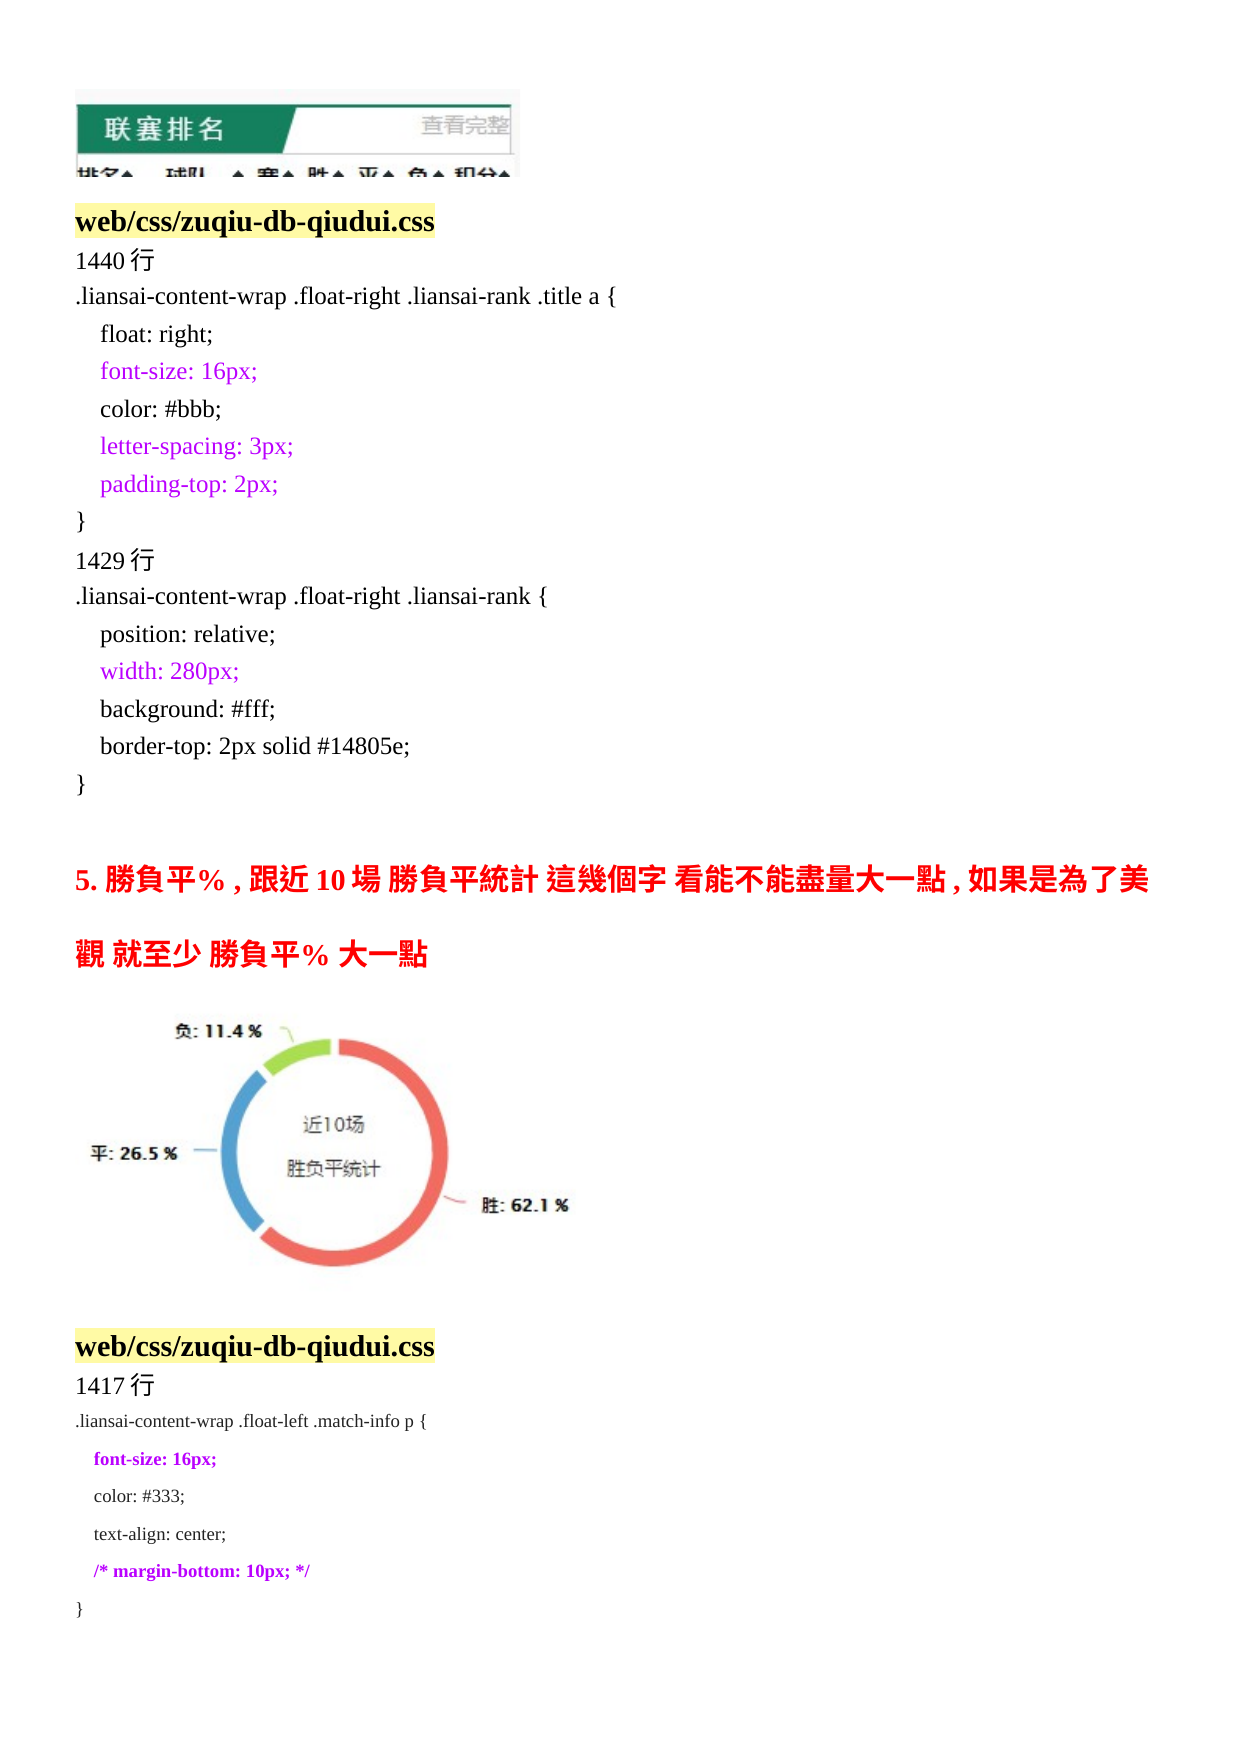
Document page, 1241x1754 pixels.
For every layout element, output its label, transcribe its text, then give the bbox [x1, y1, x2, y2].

text web/css/zuqiu-db-qiudui.css [75, 1327, 1165, 1364]
text } [75, 764, 1165, 802]
text color: #bbb; [75, 389, 1165, 427]
text position: relative; [75, 614, 1165, 652]
text letter-spacing: 3px; [75, 427, 1165, 464]
text float: right; [75, 314, 1165, 352]
text 5. 勝負平% , 跟近10場 勝負平統計 這幾個字 看能不能盡量大一點 , 如果是為了美觀 就至少 勝負平% 大一點 [75, 839, 1165, 989]
text 1417行 [75, 1364, 1165, 1402]
text .liansai-content-wrap .float-left .match-info p { [75, 1402, 1165, 1439]
text 1440行 [75, 239, 1165, 277]
text border-top: 2px solid #14805e; [75, 727, 1165, 764]
text text-align: center; [75, 1514, 1165, 1552]
text /* margin-bottom: 10px; */ [75, 1552, 1165, 1589]
text font-size: 16px; [75, 1439, 1165, 1477]
picture [75, 89, 521, 177]
text web/css/zuqiu-db-qiudui.css [75, 202, 1165, 239]
text background: #fff; [75, 689, 1165, 727]
text color: #333; [75, 1477, 1165, 1514]
text .liansai-content-wrap .float-right .liansai-rank { [75, 577, 1165, 614]
text font-size: 16px; [75, 352, 1165, 389]
text .liansai-content-wrap .float-right .liansai-rank .title a { [75, 277, 1165, 314]
text } [75, 1589, 1165, 1627]
text padding-top: 2px; [75, 464, 1165, 502]
text 1429行 [75, 539, 1165, 577]
text width: 280px; [75, 652, 1165, 689]
picture [75, 989, 604, 1320]
text } [75, 502, 1165, 539]
